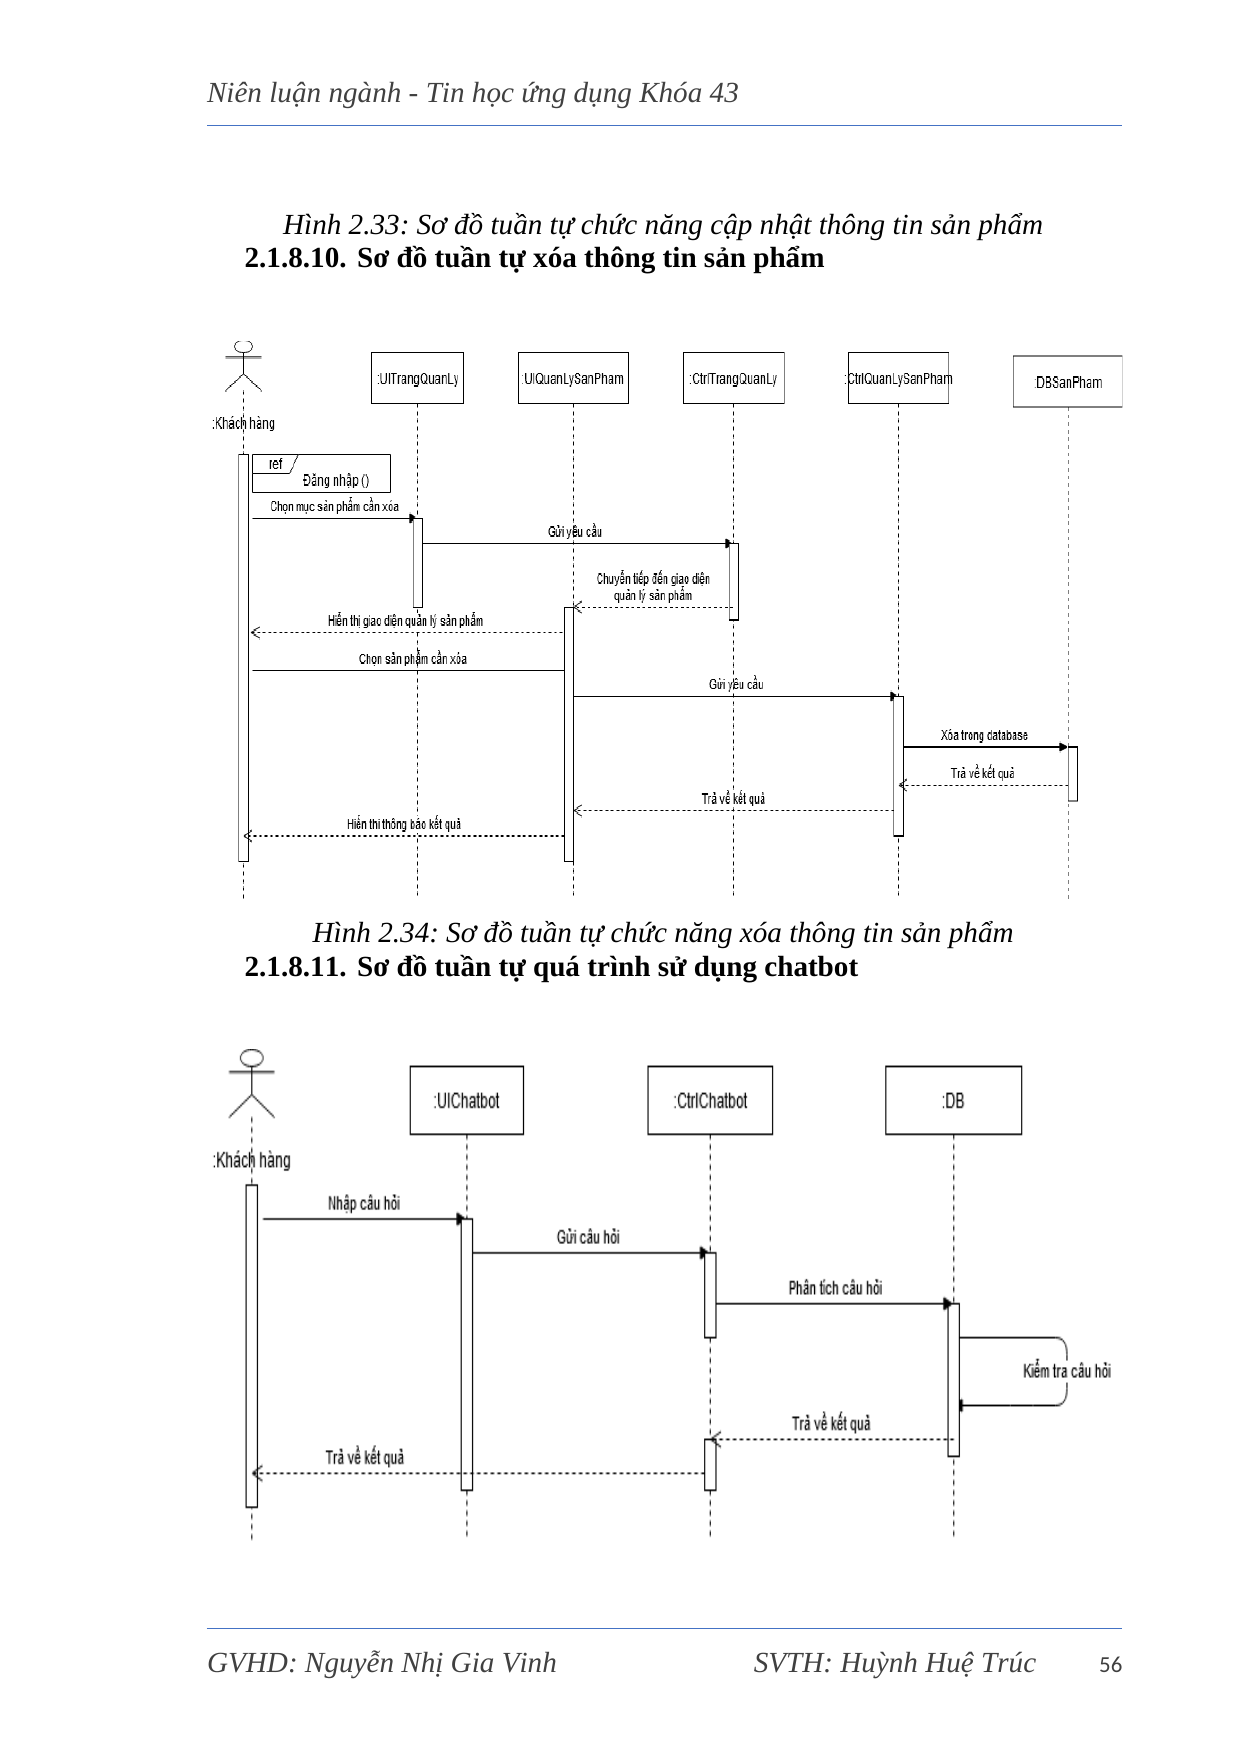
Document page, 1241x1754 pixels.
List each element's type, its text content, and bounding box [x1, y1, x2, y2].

picture [206, 1049, 1114, 1544]
picture [206, 341, 1123, 902]
list Sơ đồ tuần tự quá trình sử dụng chatbot [244, 949, 1122, 982]
text Hình 2.34: Sơ đồ tuần tự chức năng xóa thông tin sản phẩm [207, 915, 1122, 949]
text Hình 2.33: Sơ đồ tuần tự chức năng cập nhật thông tin sản phẩm [207, 207, 1122, 240]
list Sơ đồ tuần tự xóa thông tin sản phẩm [244, 240, 1122, 274]
